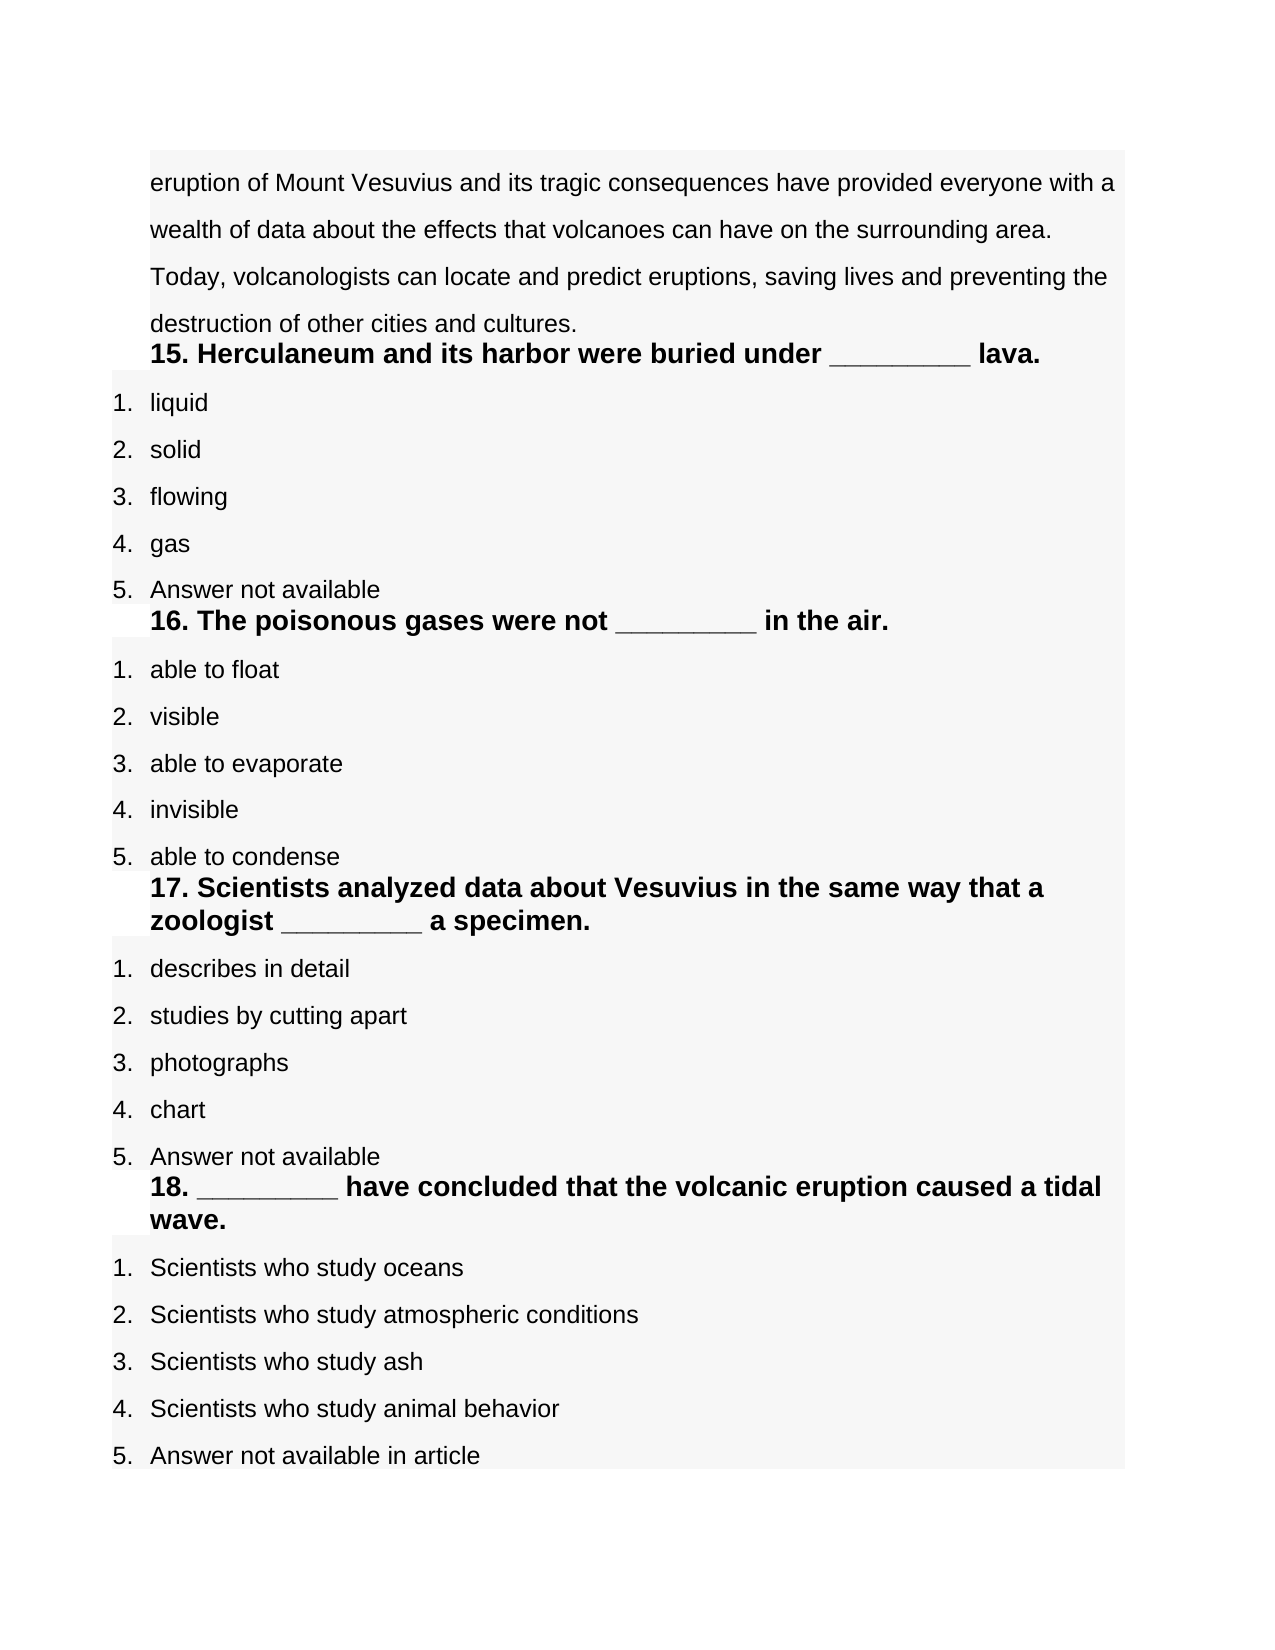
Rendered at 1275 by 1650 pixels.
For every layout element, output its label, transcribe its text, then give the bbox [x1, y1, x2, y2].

list liquid [112, 370, 1125, 417]
list able to condense [112, 824, 1125, 871]
text 18. _________ have concluded that the volcanic eruption caused a tidal wave. [150, 1170, 1125, 1235]
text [150, 150, 1125, 337]
list flowing [112, 464, 1125, 511]
text 16. The poisonous gases were not _________ in the air. [150, 604, 1125, 637]
list visible [112, 683, 1125, 730]
list Answer not available [112, 557, 1125, 604]
list Scientists who study ash [112, 1329, 1125, 1376]
list Scientists who study oceans [112, 1235, 1125, 1282]
list invisible [112, 777, 1125, 824]
list photographs [112, 1029, 1125, 1076]
list chart [112, 1076, 1125, 1123]
list Answer not available [112, 1123, 1125, 1170]
list able to float [112, 637, 1125, 683]
list studies by cutting apart [112, 983, 1125, 1029]
text 17. Scientists analyzed data about Vesuvius in the same way that a zoologist _________ a specimen. [150, 871, 1125, 936]
text 15. Herculaneum and its harbor were buried under _________ lava. [150, 337, 1125, 370]
list Scientists who study animal behavior [112, 1376, 1125, 1422]
list able to evaporate [112, 730, 1125, 777]
list solid [112, 417, 1125, 464]
list Answer not available in article [112, 1422, 1125, 1469]
list describes in detail [112, 936, 1125, 983]
list gas [112, 511, 1125, 557]
list Scientists who study atmospheric conditions [112, 1282, 1125, 1329]
